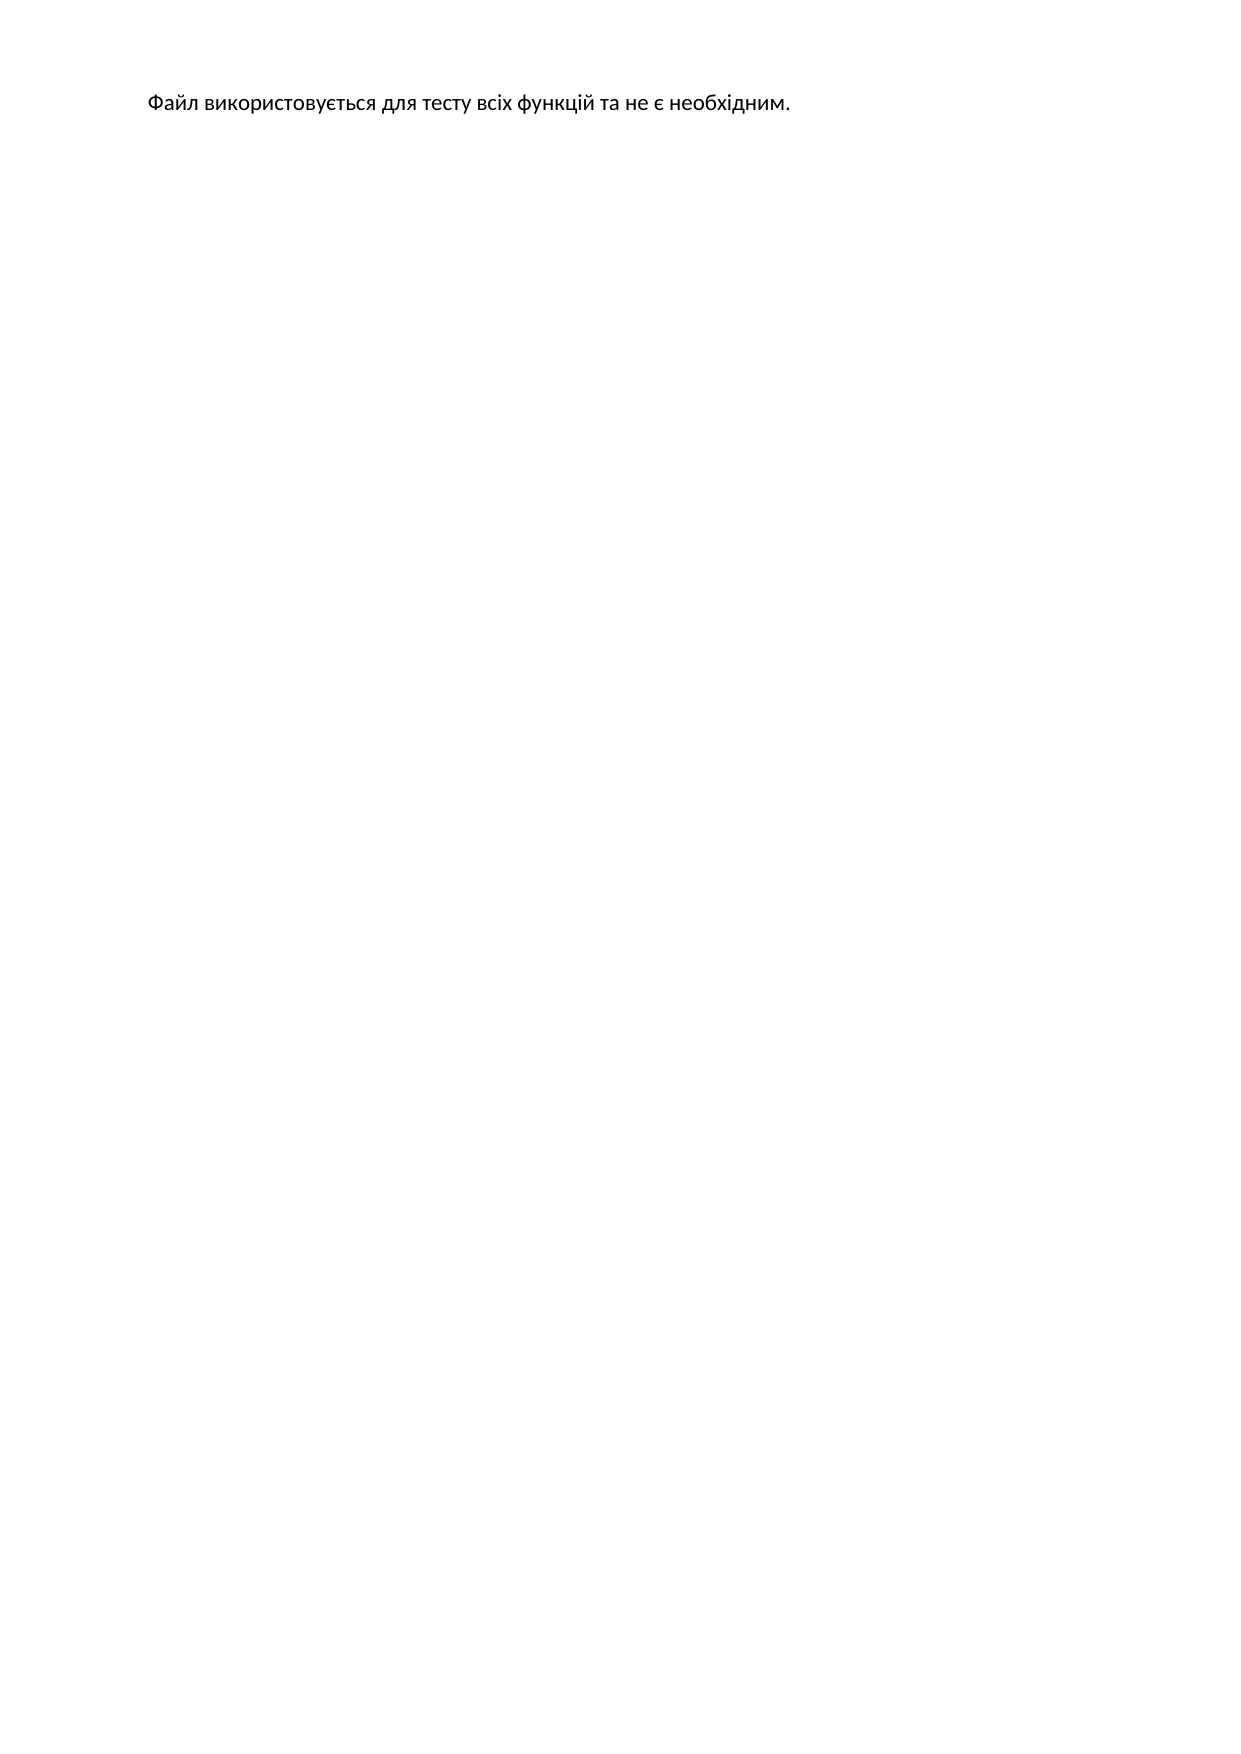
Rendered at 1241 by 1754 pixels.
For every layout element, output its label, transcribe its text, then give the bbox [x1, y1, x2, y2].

text Файл використовується для тесту всіх функцій та не є необхідним. [148, 88, 1152, 117]
